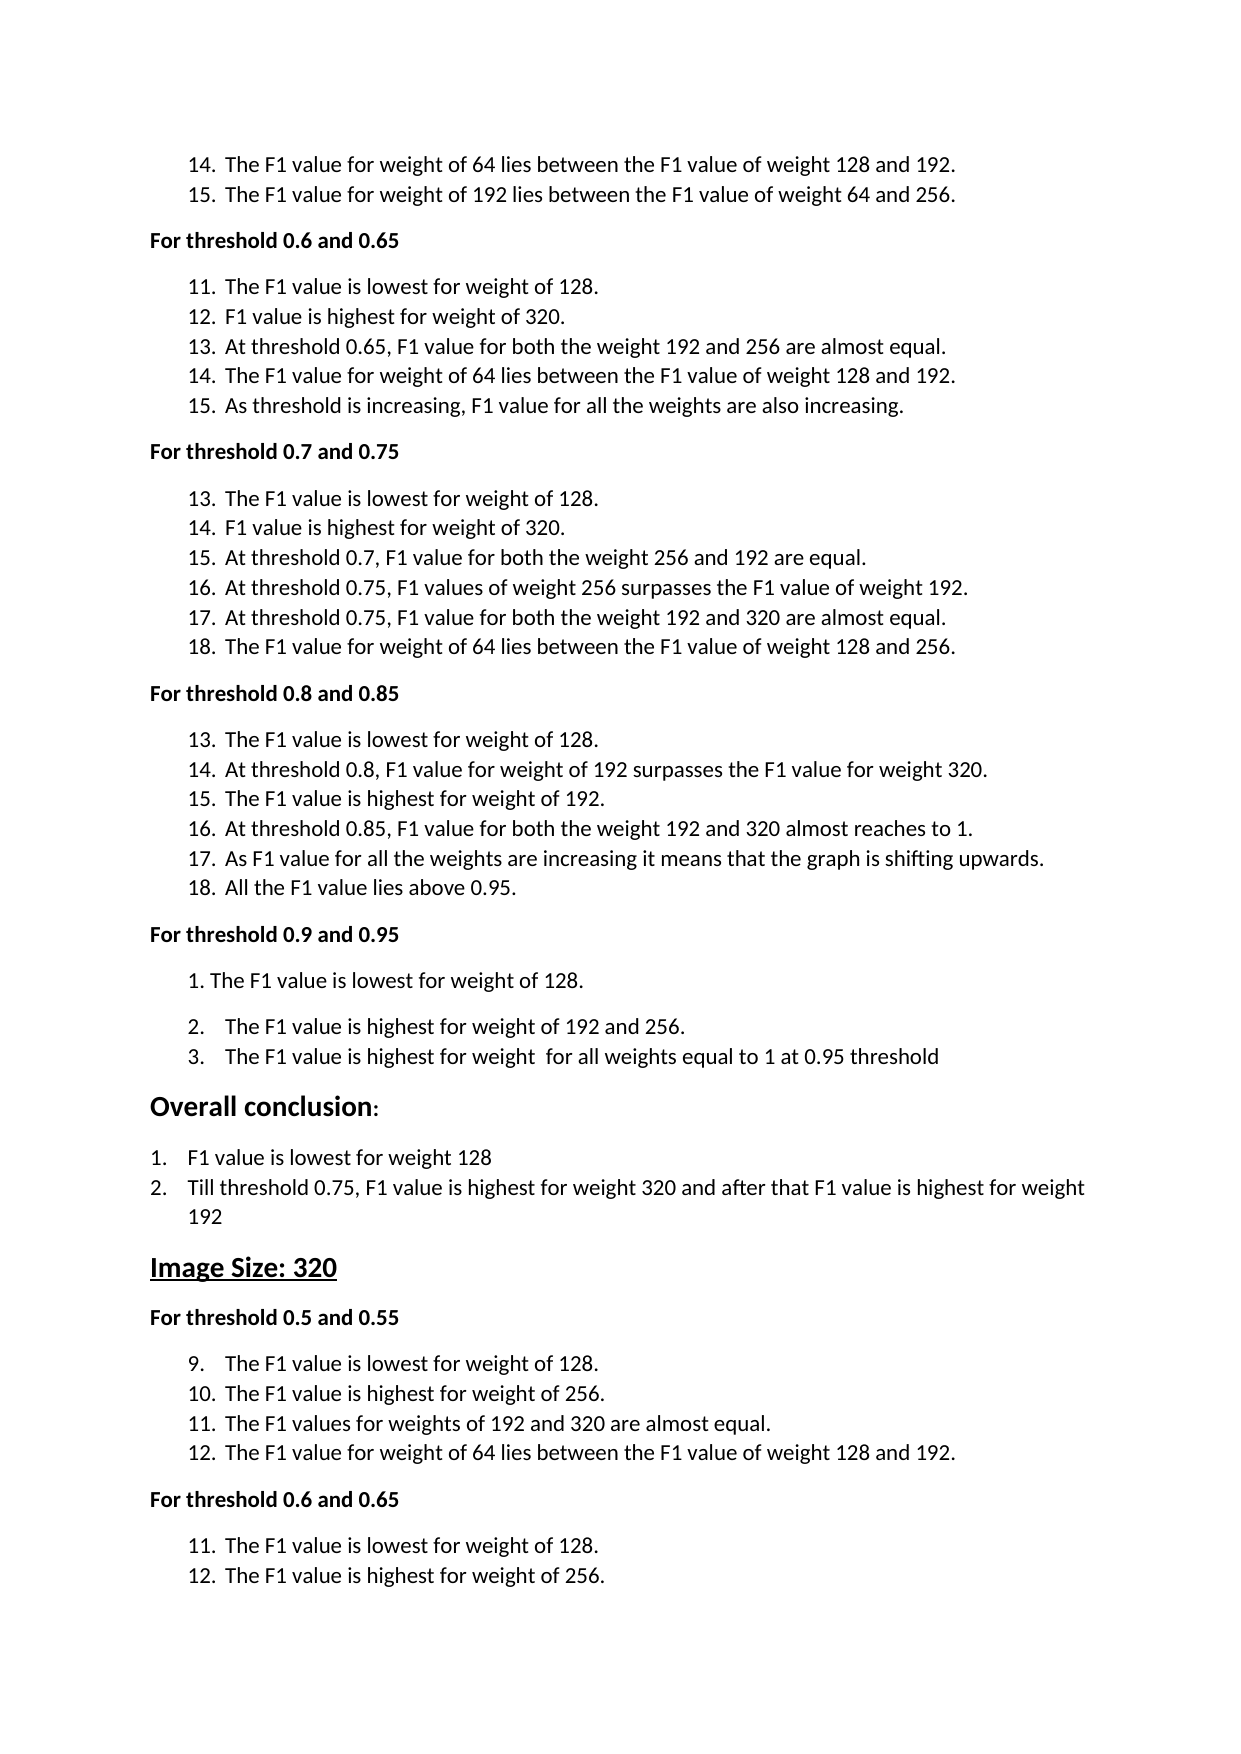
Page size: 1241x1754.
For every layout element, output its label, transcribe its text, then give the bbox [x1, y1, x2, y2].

list The F1 value for weight of 64 lies between the F1 value of weight 128 and 192. [187, 361, 1090, 389]
text Image Size: 320 [150, 1249, 1090, 1284]
text For threshold 0.6 and 0.65 [150, 226, 1090, 254]
list At threshold 0.7, F1 value for both the weight 256 and 192 are equal. [187, 543, 1090, 571]
list At threshold 0.65, F1 value for both the weight 192 and 256 are almost equal. [187, 332, 1090, 360]
text For threshold 0.7 and 0.75 [150, 437, 1090, 466]
text For threshold 0.6 and 0.65 [150, 1485, 1090, 1513]
list The F1 value is lowest for weight of 128. [187, 1531, 1090, 1559]
list The F1 value is highest for weight of 192. [187, 784, 1090, 812]
text For threshold 0.5 and 0.55 [150, 1303, 1090, 1331]
list The F1 value is highest for weight of 192 and 256. [187, 1012, 1090, 1041]
list All the F1 value lies above 0.95. [187, 873, 1090, 901]
list The F1 value is lowest for weight of 128. [187, 484, 1090, 512]
list The F1 value is highest for weight of 256. [187, 1379, 1090, 1407]
list As threshold is increasing, F1 value for all the weights are also increasing. [187, 391, 1090, 419]
list At threshold 0.85, F1 value for both the weight 192 and 320 almost reaches to 1. [187, 814, 1090, 842]
list At threshold 0.75, F1 values of weight 256 surpasses the F1 value of weight 192. [187, 573, 1090, 601]
list The F1 value is highest for weight for all weights equal to 1 at 0.95 threshold [187, 1042, 1090, 1070]
list F1 value is lowest for weight 128 [150, 1143, 1090, 1171]
text Overall conclusion: [150, 1088, 1090, 1124]
list The F1 value is lowest for weight of 128. [187, 1349, 1090, 1377]
list At threshold 0.8, F1 value for weight of 192 surpasses the F1 value for weight 320. [187, 755, 1090, 783]
list F1 value is highest for weight of 320. [187, 302, 1090, 330]
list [187, 1438, 1090, 1466]
list The F1 values for weights of 192 and 320 are almost equal. [187, 1409, 1090, 1437]
list The F1 value is lowest for weight of 128. [187, 725, 1090, 753]
list The F1 value for weight of 64 lies between the F1 value of weight 128 and 256. [187, 632, 1090, 660]
text 1. The F1 value is lowest for weight of 128. [187, 966, 1090, 994]
list The F1 value for weight of 64 lies between the F1 value of weight 128 and 192. [187, 150, 1090, 178]
list The F1 value is highest for weight of 256. [187, 1561, 1090, 1589]
list The F1 value is lowest for weight of 128. [187, 272, 1090, 300]
list F1 value is highest for weight of 320. [187, 513, 1090, 542]
list The F1 value for weight of 192 lies between the F1 value of weight 64 and 256. [187, 180, 1090, 208]
list As F1 value for all the weights are increasing it means that the graph is shifting upwards. [187, 844, 1090, 872]
text For threshold 0.8 and 0.85 [150, 679, 1090, 707]
list Till threshold 0.75, F1 value is highest for weight 320 and after that F1 value is highest for weight 192 [150, 1173, 1090, 1230]
text For threshold 0.9 and 0.95 [150, 920, 1090, 948]
list At threshold 0.75, F1 value for both the weight 192 and 320 are almost equal. [187, 603, 1090, 631]
